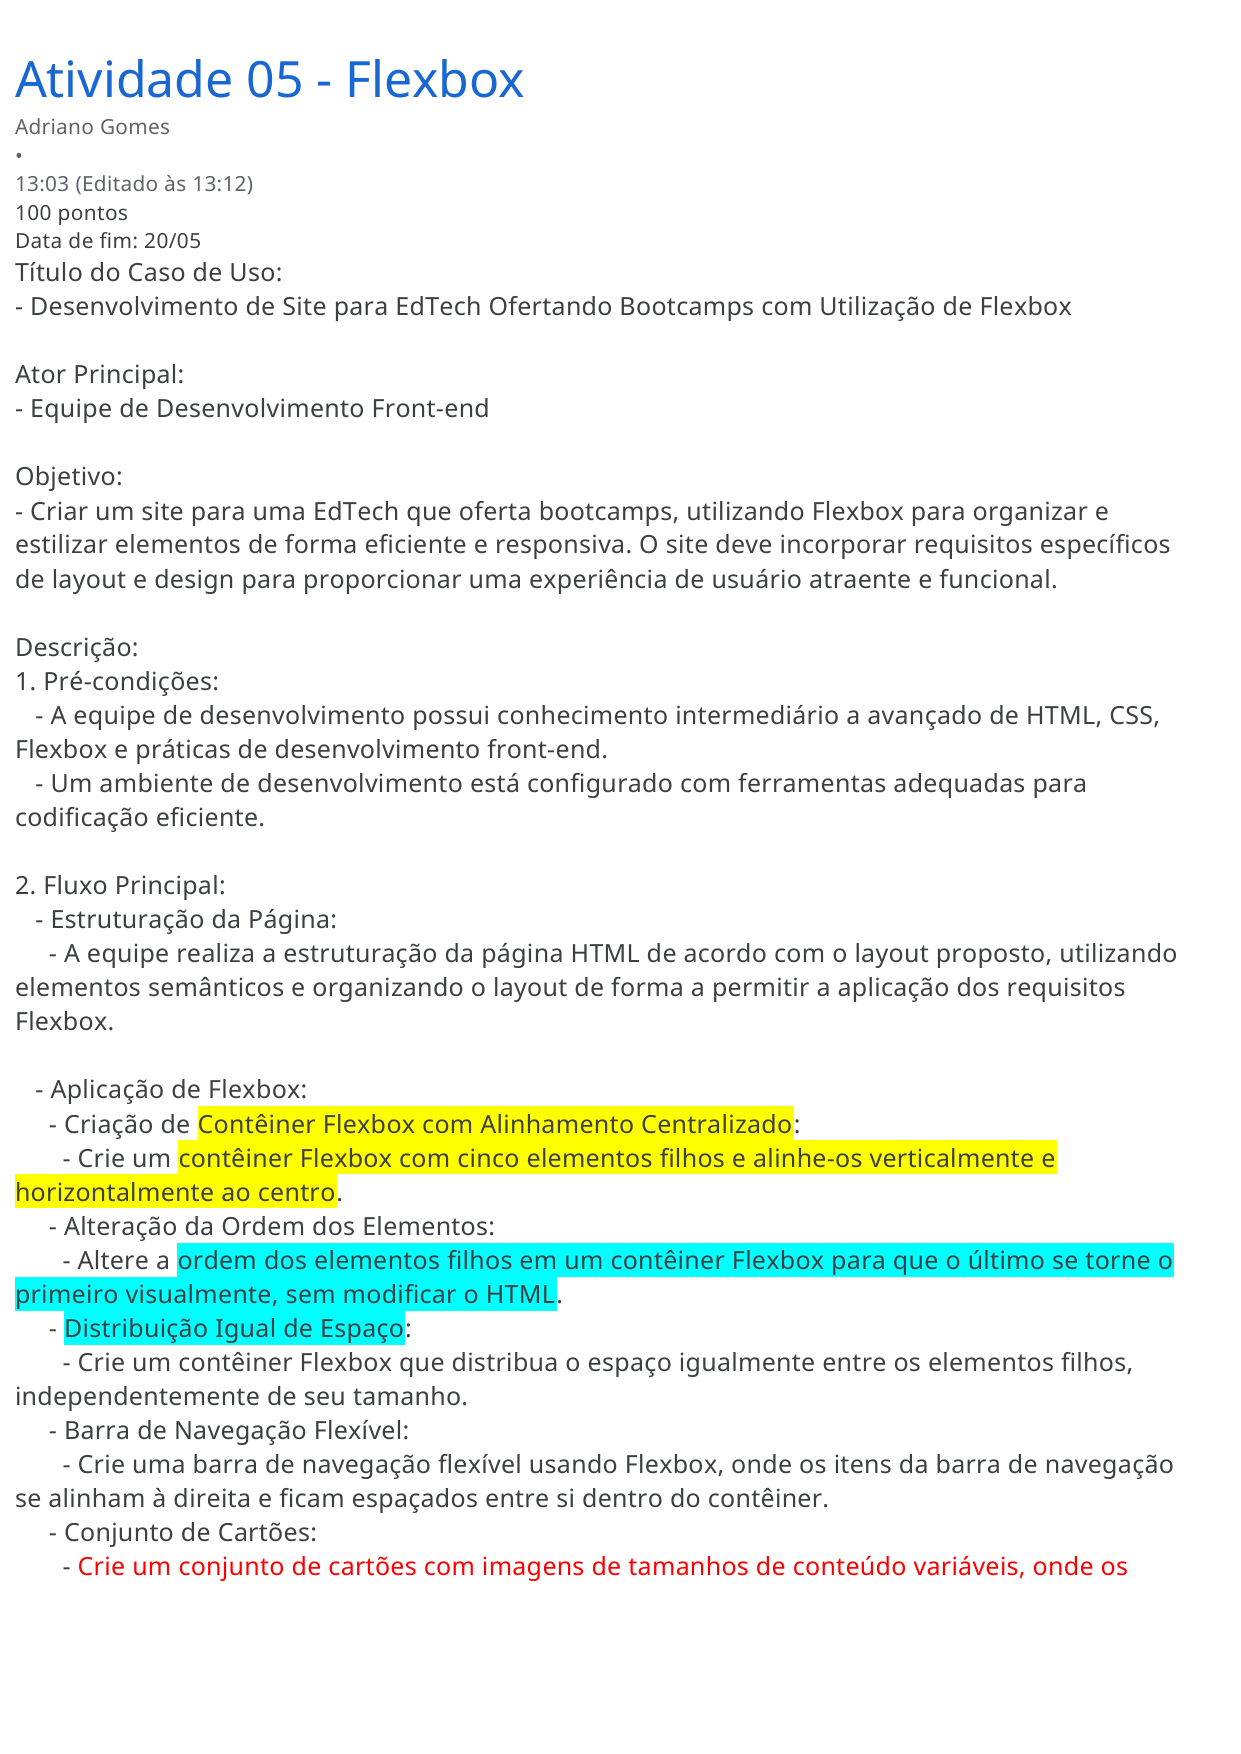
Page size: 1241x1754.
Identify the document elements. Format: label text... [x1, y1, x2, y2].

text Adriano Gomes [15, 112, 1181, 141]
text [15, 255, 1181, 1583]
text Data de fim: 20/05 [15, 226, 1181, 255]
text Atividade 05 - Flexbox [15, 44, 1181, 112]
text 13:03 (Editado às 13:12) [15, 169, 1181, 198]
text 100 pontos [15, 198, 1181, 226]
text • [15, 141, 1181, 169]
